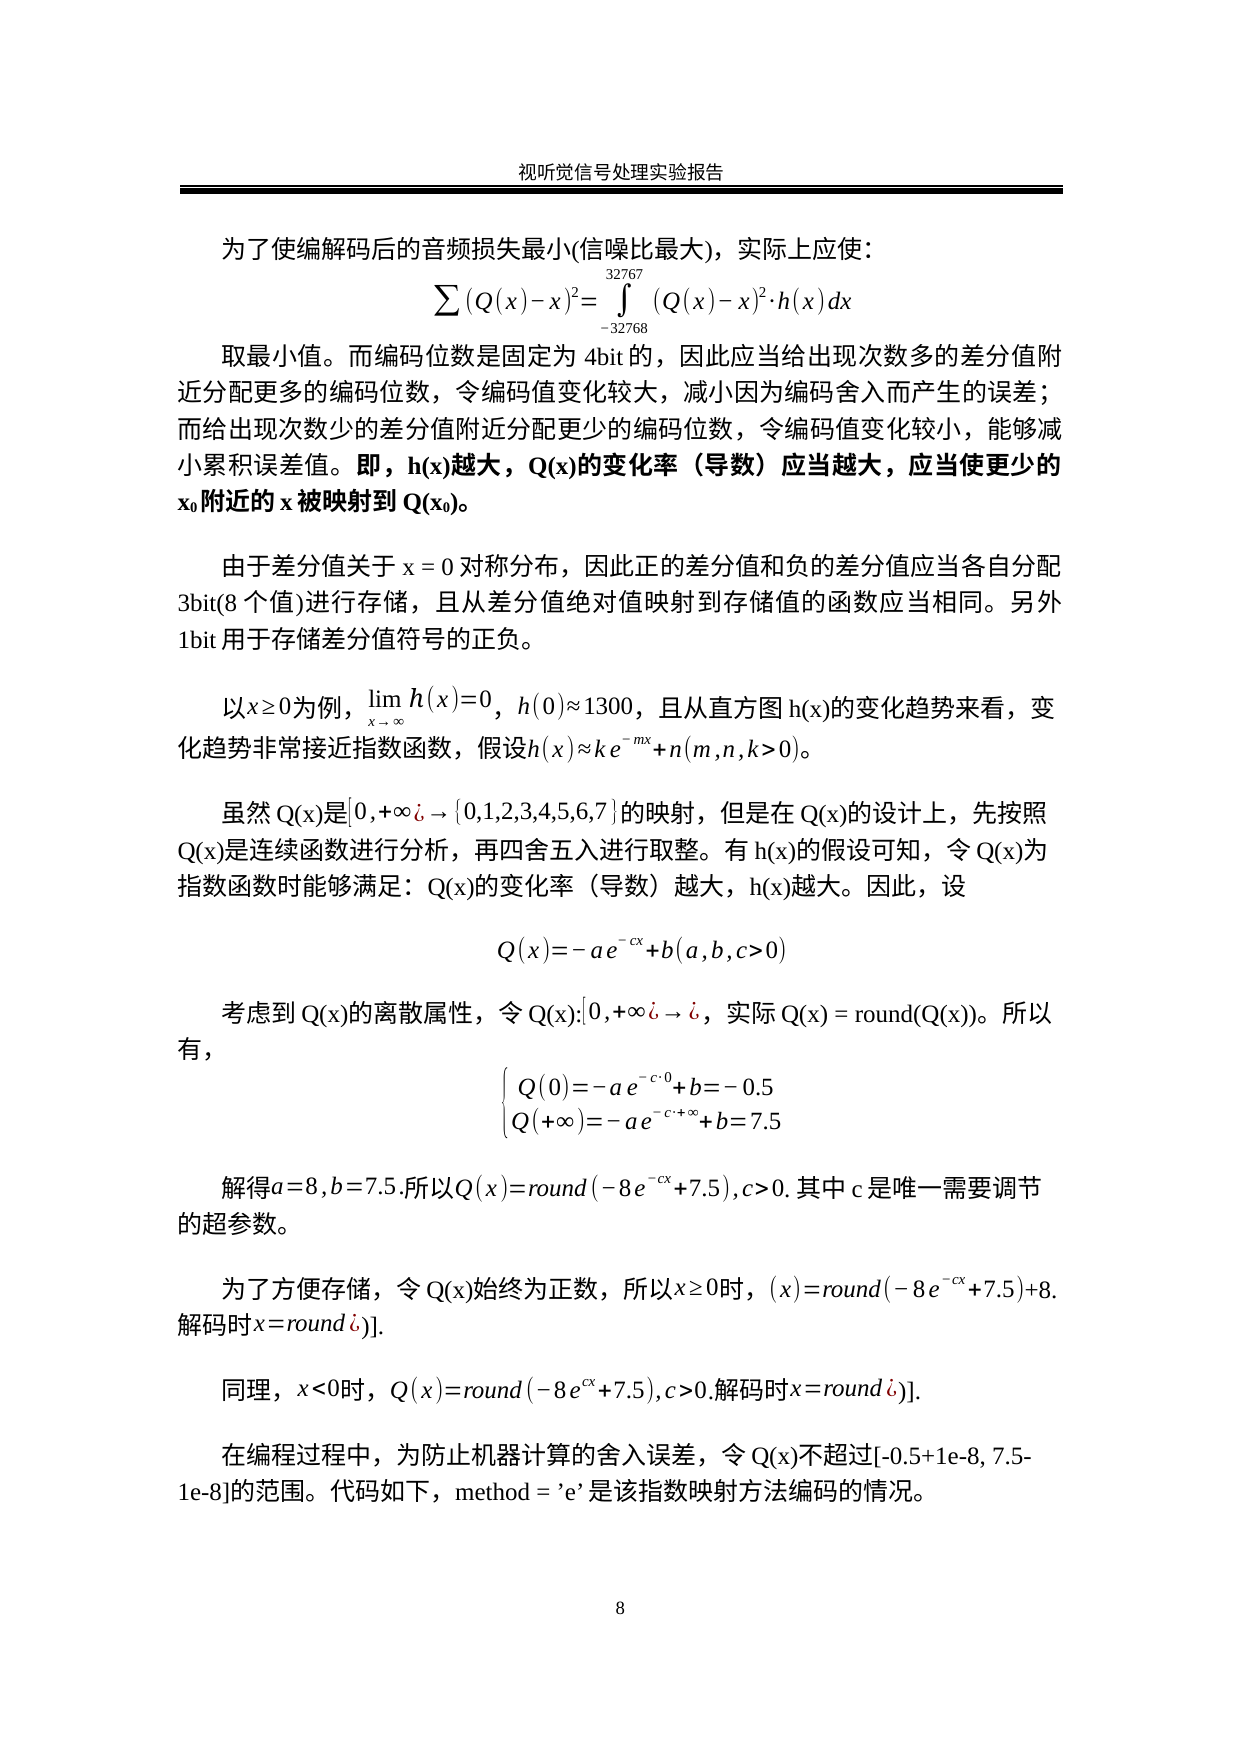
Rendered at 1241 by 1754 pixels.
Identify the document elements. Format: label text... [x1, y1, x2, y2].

text 同理，时，.解码时)]. [177, 1371, 1063, 1407]
text 取最小值。而编码位数是固定为4bit的，因此应当给出现次数多的差分值附近分配更多的编码位数，令编码值变化较大，减小因为编码舍入而产生的误差；而给出现次数少的差分值附近分配更少的编码位数，令编码值变化较小，能够减小累积误差值。即，h(x)越大，Q(x)的变化率（导数）应当越大，应当使更少的x0附近的x被映射到Q(x0)。 [177, 337, 1063, 518]
text 由于差分值关于x = 0对称分布，因此正的差分值和负的差分值应当各自分配3bit(8个值)进行存储，且从差分值绝对值映射到存储值的函数应当相同。另外1bit用于存储差分值符号的正负。 [177, 547, 1063, 655]
text 为了使编解码后的音频损失最小(信噪比最大)，实际上应使： [177, 229, 1063, 266]
text 虽然Q(x)是的映射，但是在Q(x)的设计上，先按照Q(x)是连续函数进行分析，再四舍五入进行取整。有h(x)的假设可知，令Q(x)为指数函数时能够满足：Q(x)的变化率（导数）越大，h(x)越大。因此，设 [177, 794, 1063, 903]
text 解得所以. 其中c是唯一需要调节的超参数。 [177, 1168, 1063, 1241]
text 考虑到Q(x)的离散属性，令Q(x):，实际Q(x) = round(Q(x))。所以有， [177, 993, 1063, 1066]
text 以为例，，，且从直方图h(x)的变化趋势来看，变化趋势非常接近指数函数，假设。 [177, 684, 1063, 765]
text 为了方便存储，令Q(x)始终为正数，所以时，+8. 解码时)]. [177, 1269, 1063, 1342]
text 在编程过程中，为防止机器计算的舍入误差，令Q(x)不超过[-0.5+1e-8, 7.5-1e-8]的范围。代码如下，method = ’e’ 是该指数映射方法编码的情况。 [177, 1436, 1063, 1508]
